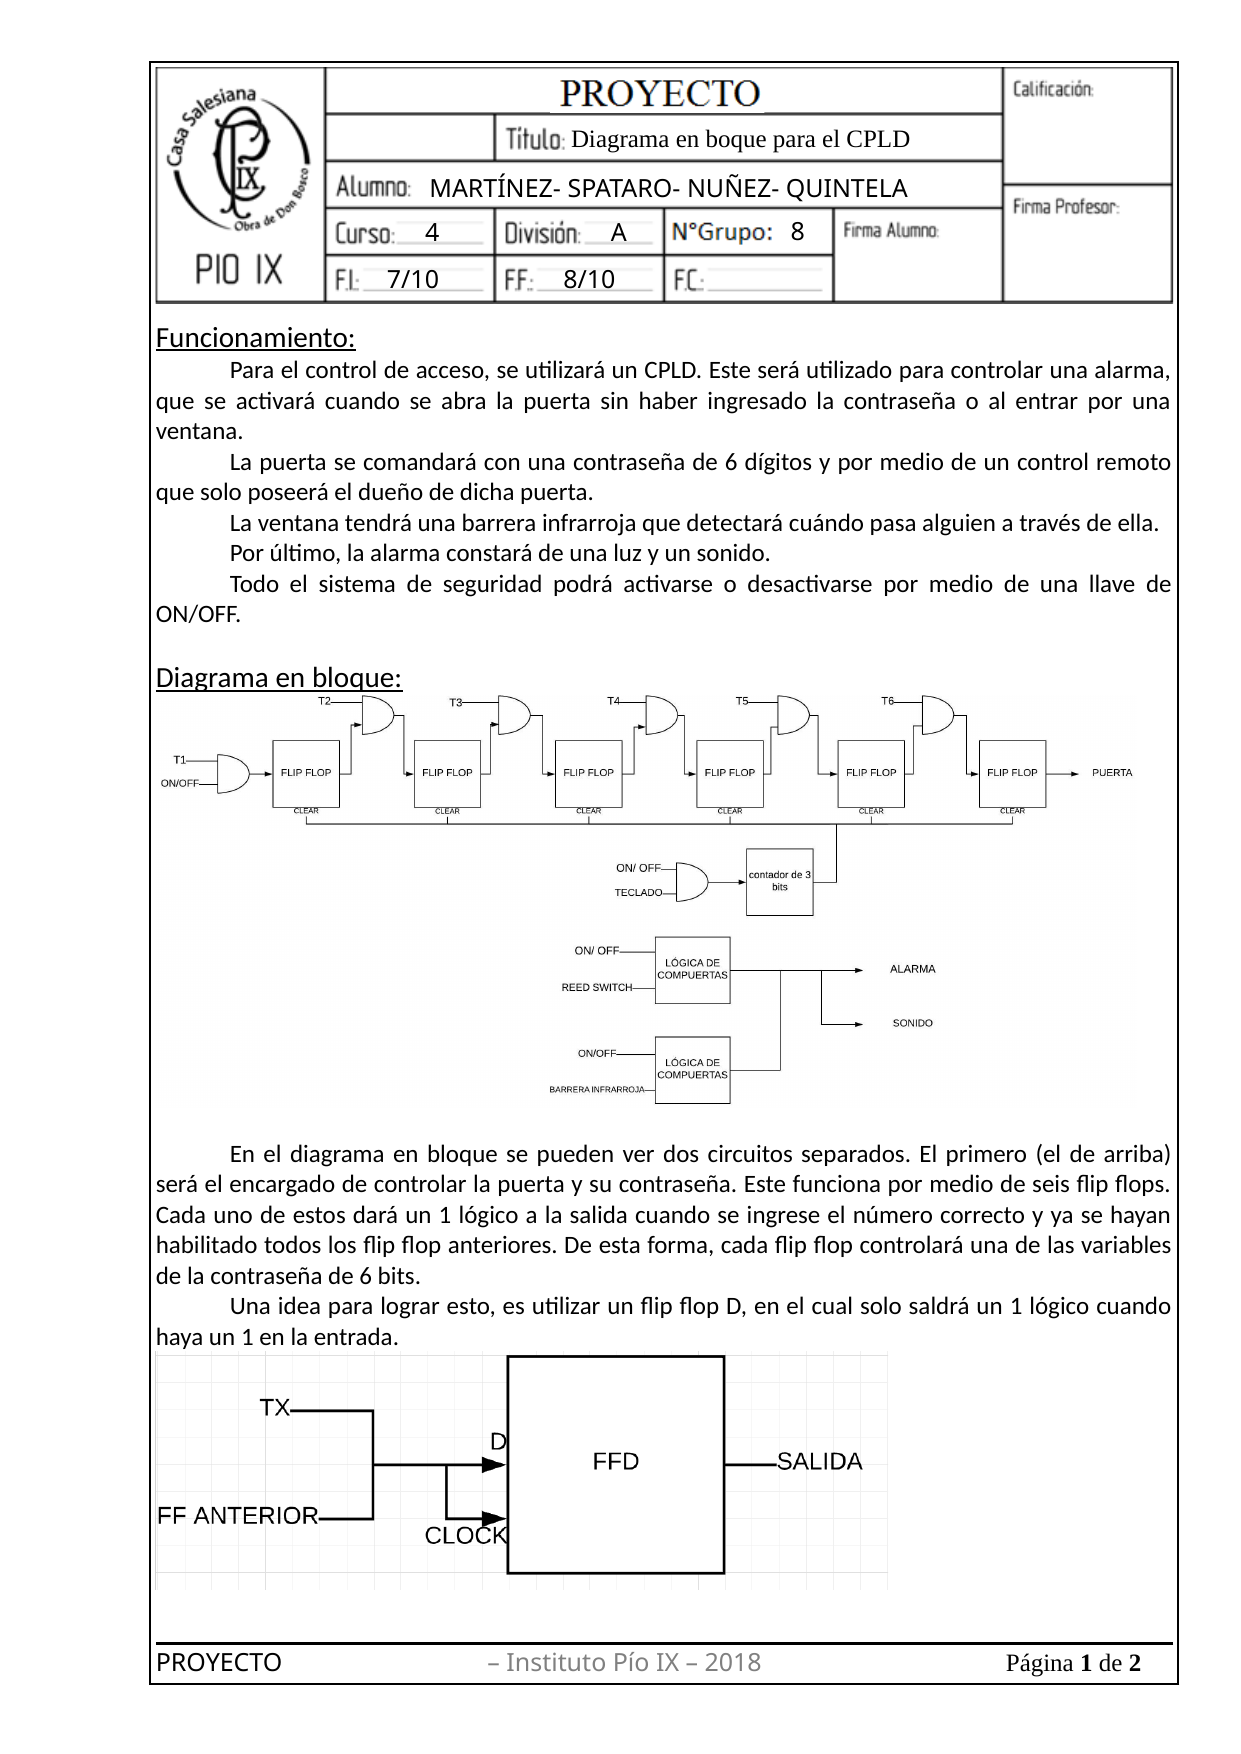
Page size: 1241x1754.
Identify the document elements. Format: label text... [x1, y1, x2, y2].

text La puerta se comandará con una contraseña de 6 dígitos y por medio de un control remoto que solo poseerá el dueño de dicha puerta. [156, 446, 1173, 507]
text Funcionamiento: [156, 319, 1173, 354]
text Por último, la alarma constará de una luz y un sonido. [156, 537, 1173, 568]
text Una idea para lograr esto, es utilizar un flip flop D, en el cual solo saldrá un 1 lógico cuando haya un 1 en la entrada. [156, 1291, 1173, 1352]
picture [155, 695, 1137, 1108]
text Para el control de acceso, se utilizará un CPLD. Este será utilizado para controlar una alarma, que se activará cuando se abra la puerta sin haber ingresado la contraseña o al entrar por una ventana. [156, 354, 1173, 446]
picture [155, 67, 1174, 304]
picture [155, 1351, 889, 1590]
text En el diagrama en bloque se pueden ver dos circuitos separados. El primero (el de arriba) será el encargado de controlar la puerta y su contraseña. Este funciona por medio de seis flip flops. Cada uno de estos dará un 1 lógico a la salida cuando se ingrese el número correcto y ya se hayan habilitado todos los flip flop anteriores. De esta forma, cada flip flop controlará una de las variables de la contraseña de 6 bits. [156, 1138, 1173, 1291]
text Diagrama en bloque: [156, 659, 1173, 695]
text Todo el sistema de seguridad podrá activarse o desactivarse por medio de una llave de ON/OFF. [156, 568, 1173, 629]
text La ventana tendrá una barrera infrarroja que detectará cuándo pasa alguien a través de ella. [156, 507, 1173, 537]
